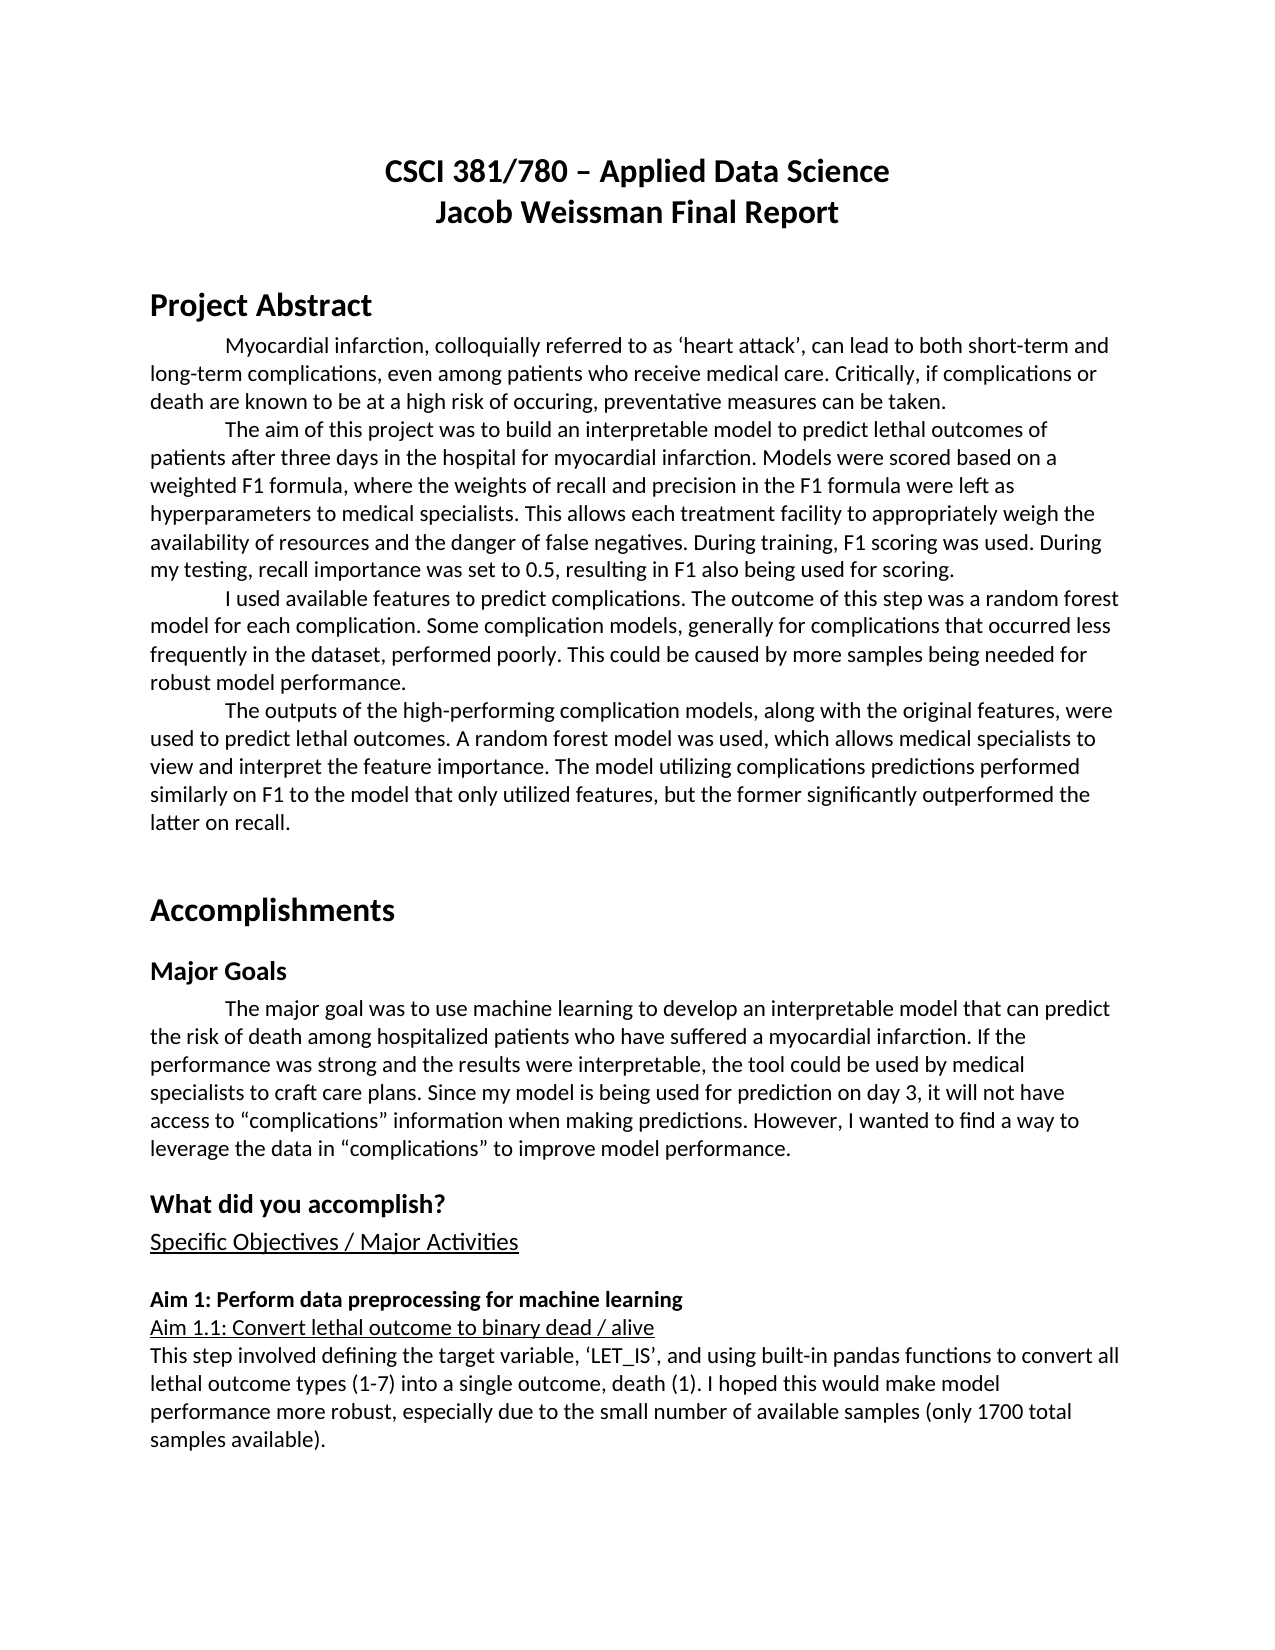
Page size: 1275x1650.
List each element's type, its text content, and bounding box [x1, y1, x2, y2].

subtitle Accomplishments [150, 889, 1125, 929]
text The major goal was to use machine learning to develop an interpretable model that can predict the risk of death among hospitalized patients who have suffered a myocardial infarction. If the performance was strong and the results were interpretable, the tool could be used by medical specialists to craft care plans. Since my model is being used for prediction on day 3, it will not have access to “complications” information when making predictions. However, I wanted to find a way to leverage the data in “complications” to improve model performance. [150, 994, 1125, 1162]
text Myocardial infarction, colloquially referred to as ‘heart attack’, can lead to both short-term and long-term complications, even among patients who receive medical care. Critically, if complications or death are known to be at a high risk of occuring, preventative measures can be taken. [150, 331, 1125, 416]
text The aim of this project was to build an interpretable model to predict lethal outcomes of patients after three days in the hospital for myocardial infarction. Models were scored based on a weighted F1 formula, where the weights of recall and precision in the F1 formula were left as hyperparameters to medical specialists. This allows each treatment facility to appropriately weigh the availability of resources and the danger of false negatives. During training, F1 scoring was used. During my testing, recall importance was set to 0.5, resulting in F1 also being used for scoring. [150, 416, 1125, 584]
text Jacob Weissman Final Report [150, 191, 1125, 231]
text CSCI 381/780 – Applied Data Science [150, 150, 1125, 191]
subtitle Major Goals [150, 954, 1125, 988]
subtitle Project Abstract [150, 284, 1125, 325]
text I used available features to predict complications. The outcome of this step was a random forest model for each complication. Some complication models, generally for complications that occurred less frequently in the dataset, performed poorly. This could be caused by more samples being needed for robust model performance. [150, 584, 1125, 696]
text Aim 1.1: Convert lethal outcome to binary dead / alive [150, 1313, 1125, 1341]
text The outputs of the high-performing complication models, along with the original features, were used to predict lethal outcomes. A random forest model was used, which allows medical specialists to view and interpret the feature importance. The model utilizing complications predictions performed similarly on F1 to the model that only utilized features, but the former significantly outperformed the latter on recall. [150, 696, 1125, 836]
text Specific Objectives / Major Activities [150, 1226, 1125, 1257]
text Aim 1: Perform data preprocessing for machine learning [150, 1285, 1125, 1313]
text This step involved defining the target variable, ‘LET_IS’, and using built-in pandas functions to convert all lethal outcome types (1-7) into a single outcome, death (1). I hoped this would make model performance more robust, especially due to the small number of available samples (only 1700 total samples available). [150, 1341, 1125, 1453]
subtitle What did you accomplish? [150, 1187, 1125, 1220]
